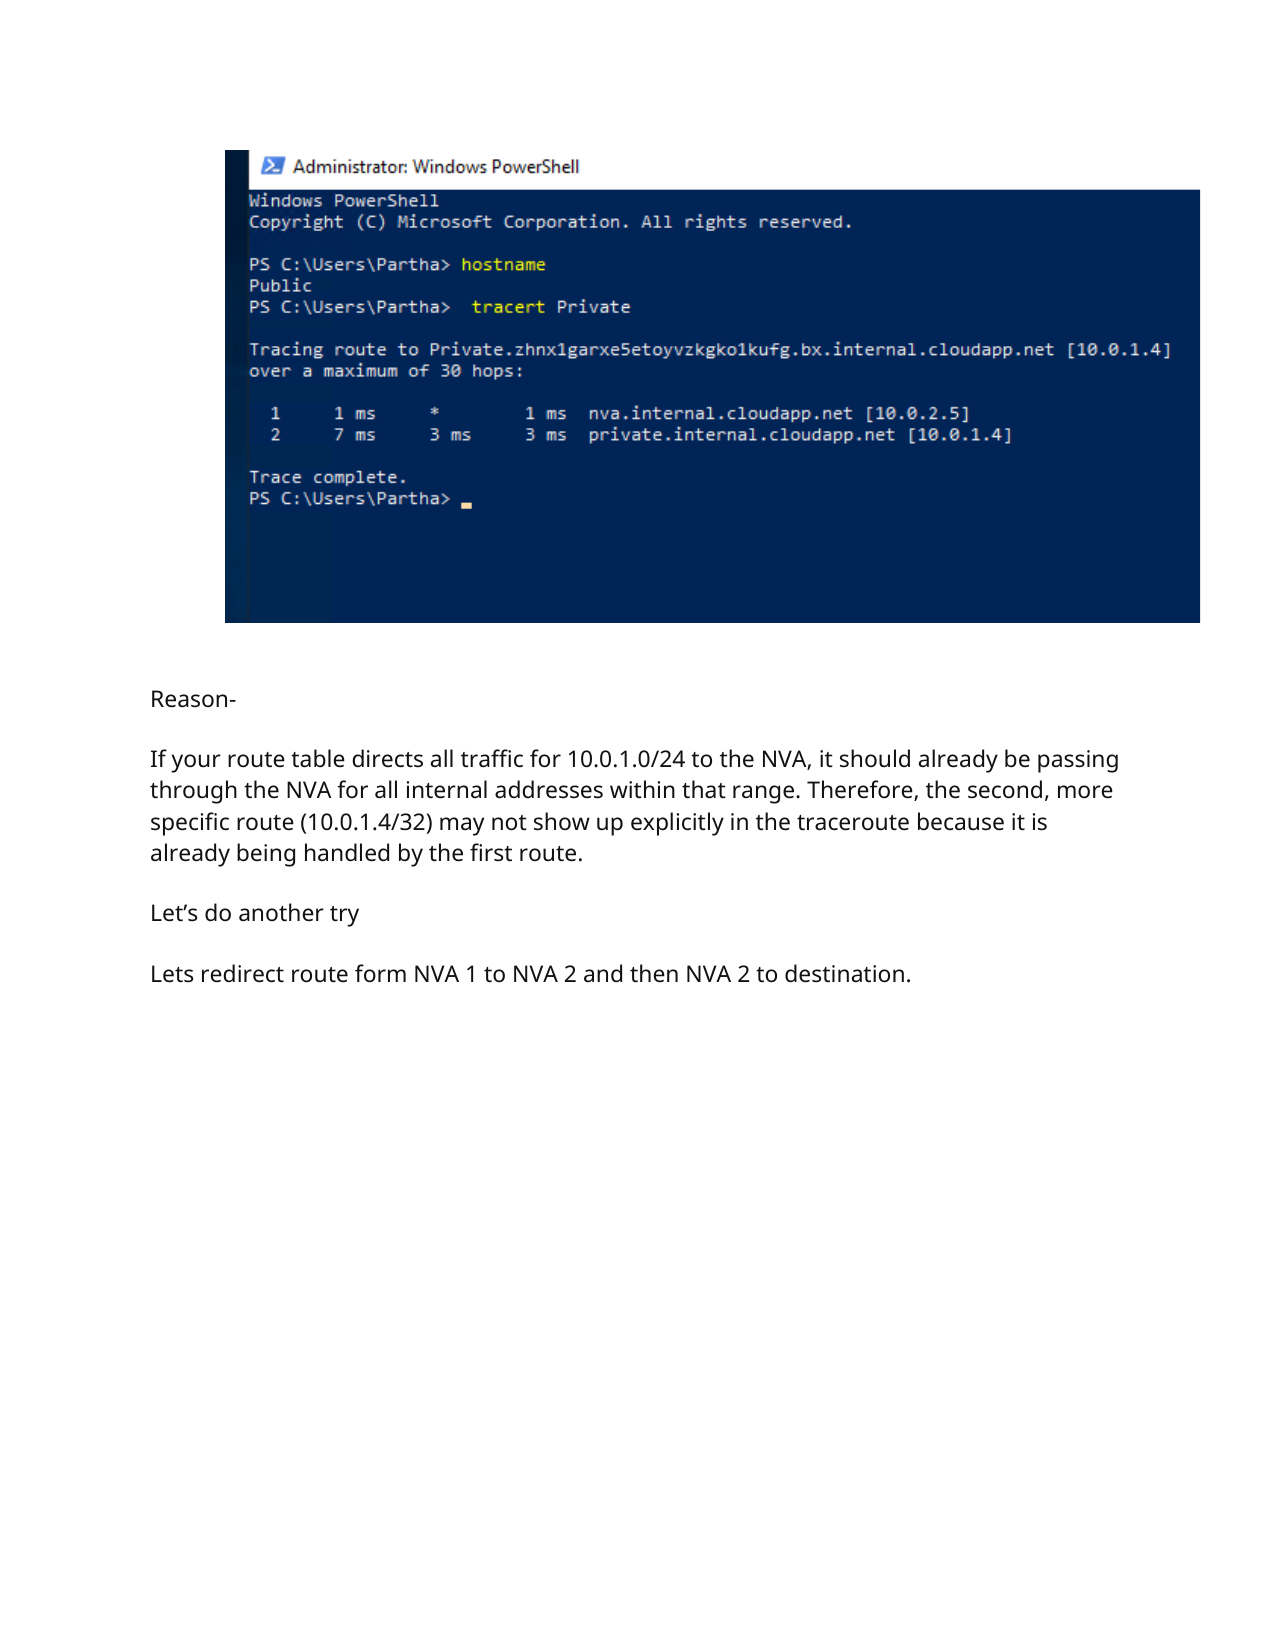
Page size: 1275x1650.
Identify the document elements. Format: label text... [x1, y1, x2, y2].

text If your route table directs all traffic for 10.0.1.0/24 to the NVA, it should already be passing through the NVA for all internal addresses within that range. Therefore, the second, more specific route (10.0.1.4/32) may not show up explicitly in the traceroute because it is already being handled by the first route. [150, 743, 1125, 868]
picture [225, 150, 1200, 623]
text Let’s do another try [150, 897, 1125, 928]
text Lets redirect route form NVA 1 to NVA 2 and then NVA 2 to destination. [150, 958, 1125, 989]
text Reason- [150, 683, 1125, 714]
